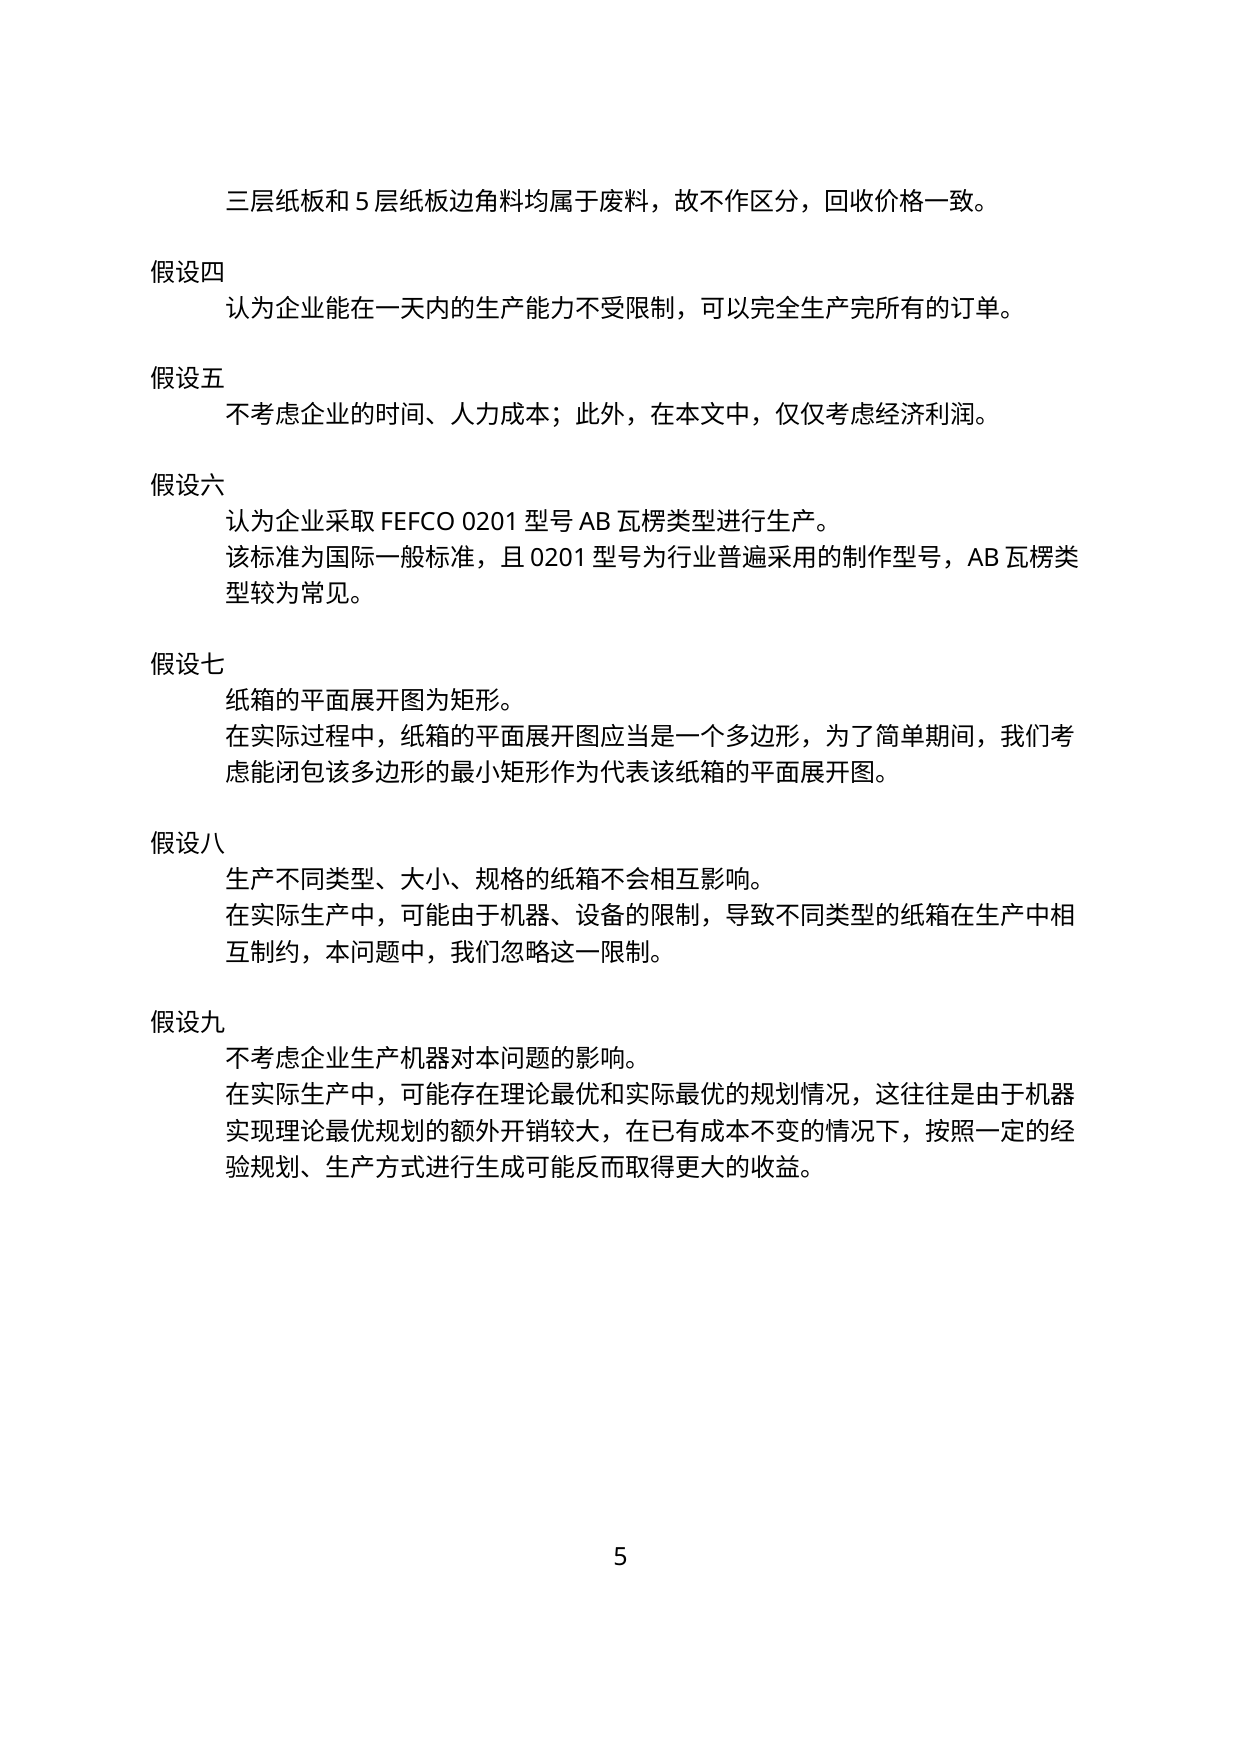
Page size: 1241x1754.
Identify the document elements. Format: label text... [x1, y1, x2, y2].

text 该标准为国际一般标准，且0201型号为行业普遍采用的制作型号，AB瓦楞类型较为常见。 [225, 538, 1090, 610]
text 在实际生产中，可能存在理论最优和实际最优的规划情况，这往往是由于机器实现理论最优规划的额外开销较大，在已有成本不变的情况下，按照一定的经验规划、生产方式进行生成可能反而取得更大的收益。 [225, 1075, 1090, 1183]
text 在实际生产中，可能由于机器、设备的限制，导致不同类型的纸箱在生产中相互制约，本问题中，我们忽略这一限制。 [225, 896, 1090, 968]
text 在实际过程中，纸箱的平面展开图应当是一个多边形，为了简单期间，我们考虑能闭包该多边形的最小矩形作为代表该纸箱的平面展开图。 [225, 717, 1090, 789]
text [225, 182, 1090, 218]
text 生产不同类型、大小、规格的纸箱不会相互影响。 [225, 859, 1090, 896]
text 假设七 [150, 644, 1090, 680]
text 认为企业能在一天内的生产能力不受限制，可以完全生产完所有的订单。 [225, 288, 1090, 324]
text 纸箱的平面展开图为矩形。 [150, 680, 1090, 717]
text 假设四 [150, 252, 1090, 288]
text 认为企业采取FEFCO 0201型号AB瓦楞类型进行生产。 [225, 501, 1090, 538]
text 假设九 [150, 1002, 1090, 1038]
text 假设六 [150, 465, 1090, 501]
text 不考虑企业的时间、人力成本；此外，在本文中，仅仅考虑经济利润。 [225, 395, 1090, 431]
text 假设五 [150, 358, 1090, 395]
text 不考虑企业生产机器对本问题的影响。 [225, 1038, 1090, 1075]
text 假设八 [150, 823, 1090, 859]
